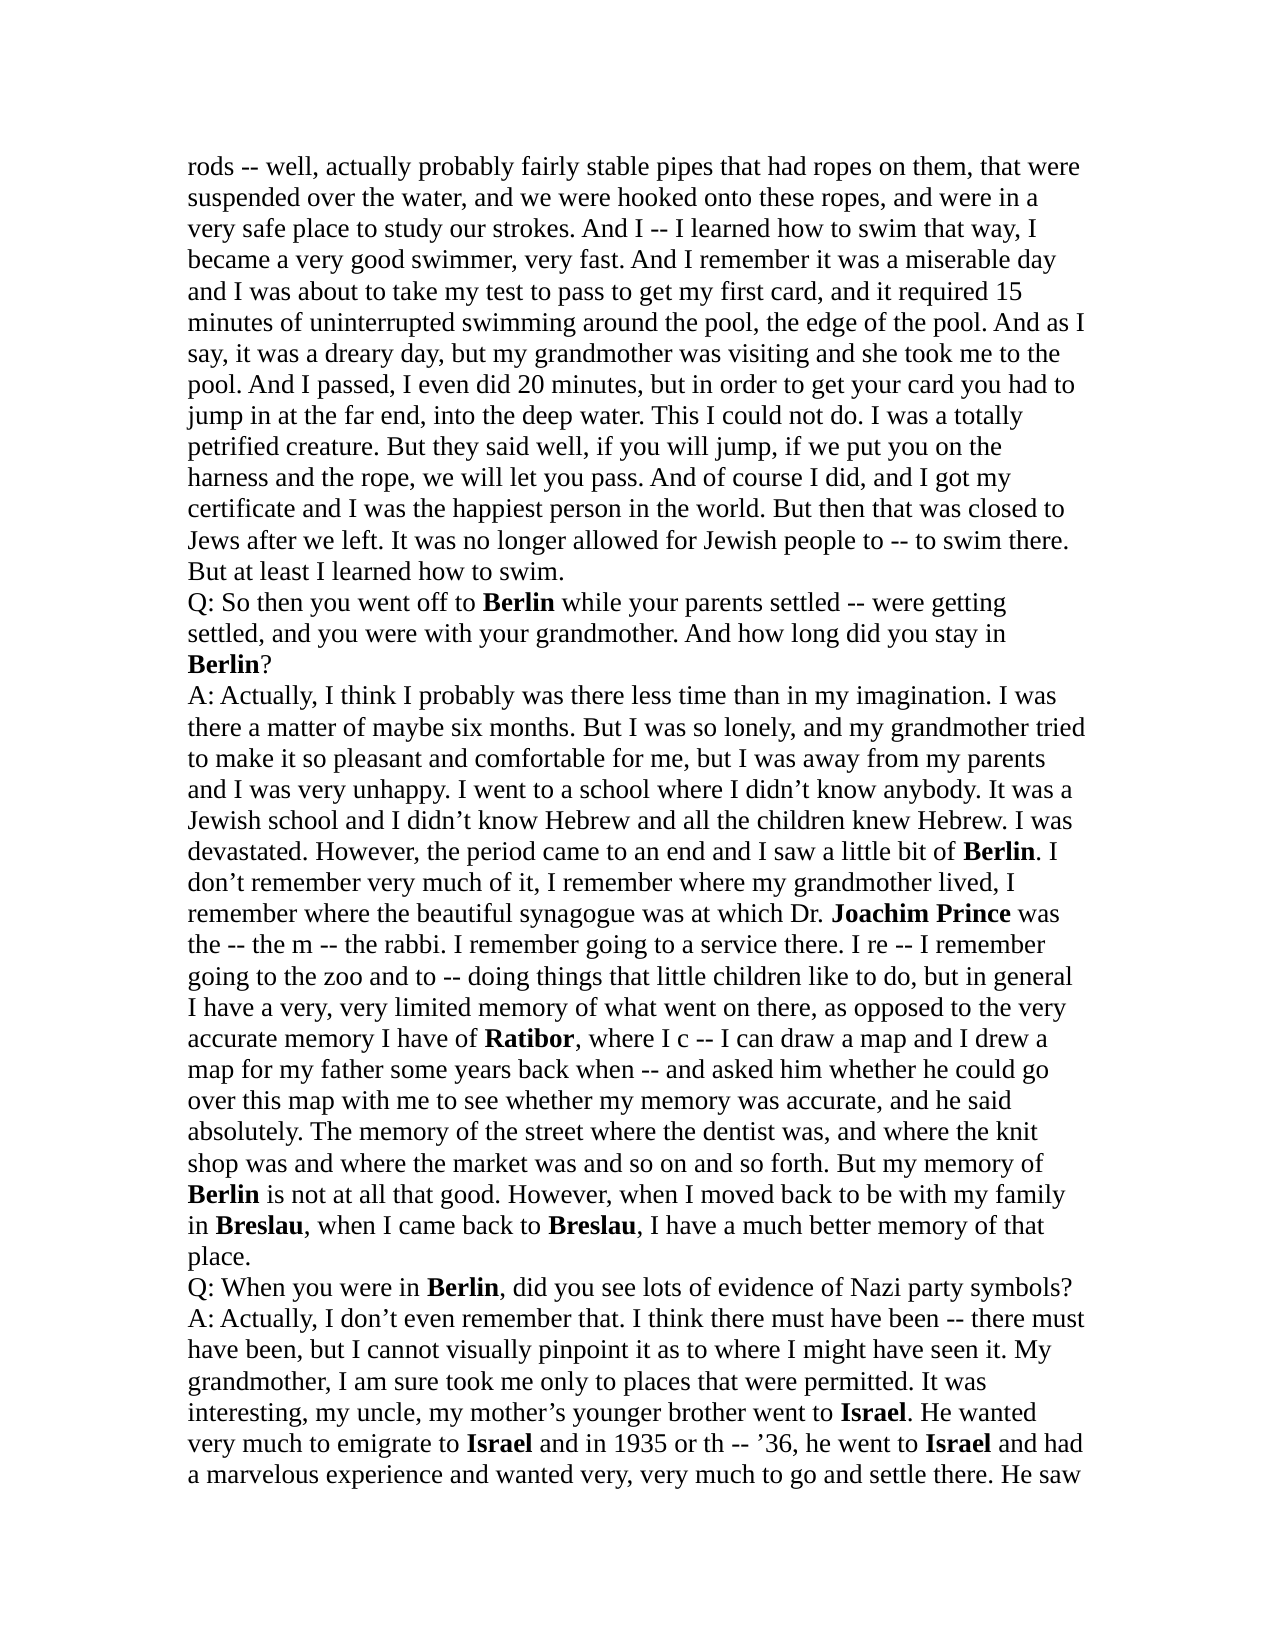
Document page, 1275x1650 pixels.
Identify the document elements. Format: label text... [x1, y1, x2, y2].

text Q: So then you went off to Berlin while your parents settled -- were getting settled, and you were with your grandmother. And how long did you stay in Berlin? [187, 586, 1087, 679]
text Q: When you were in Berlin, did you see lots of evidence of Nazi party symbols? [187, 1271, 1087, 1302]
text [187, 150, 1087, 586]
text A: Actually, I think I probably was there less time than in my imagination. I was there a matter of maybe six months. But I was so lonely, and my grandmother tried to make it so pleasant and comfortable for me, but I was away from my parents and I was very unhappy. I went to a school where I didn’t know anybody. It was a Jewish school and I didn’t know Hebrew and all the children knew Hebrew. I was devastated. However, the period came to an end and I saw a little bit of Berlin. I don’t remember very much of it, I remember where my grandmother lived, I remember where the beautiful synagogue was at which Dr. Joachim Prince was the -- the m -- the rabbi. I remember going to a service there. I re -- I remember going to the zoo and to -- doing things that little children like to do, but in general I have a very, very limited memory of what went on there, as opposed to the very accurate memory I have of Ratibor, where I c -- I can draw a map and I drew a map for my father some years back when -- and asked him whether he could go over this map with me to see whether my memory was accurate, and he said absolutely. The memory of the street where the dentist was, and where the knit shop was and where the market was and so on and so forth. But my memory of Berlin is not at all that good. However, when I moved back to be with my family in Breslau, when I came back to Breslau, I have a much better memory of that place. [187, 679, 1087, 1271]
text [187, 1302, 1087, 1489]
